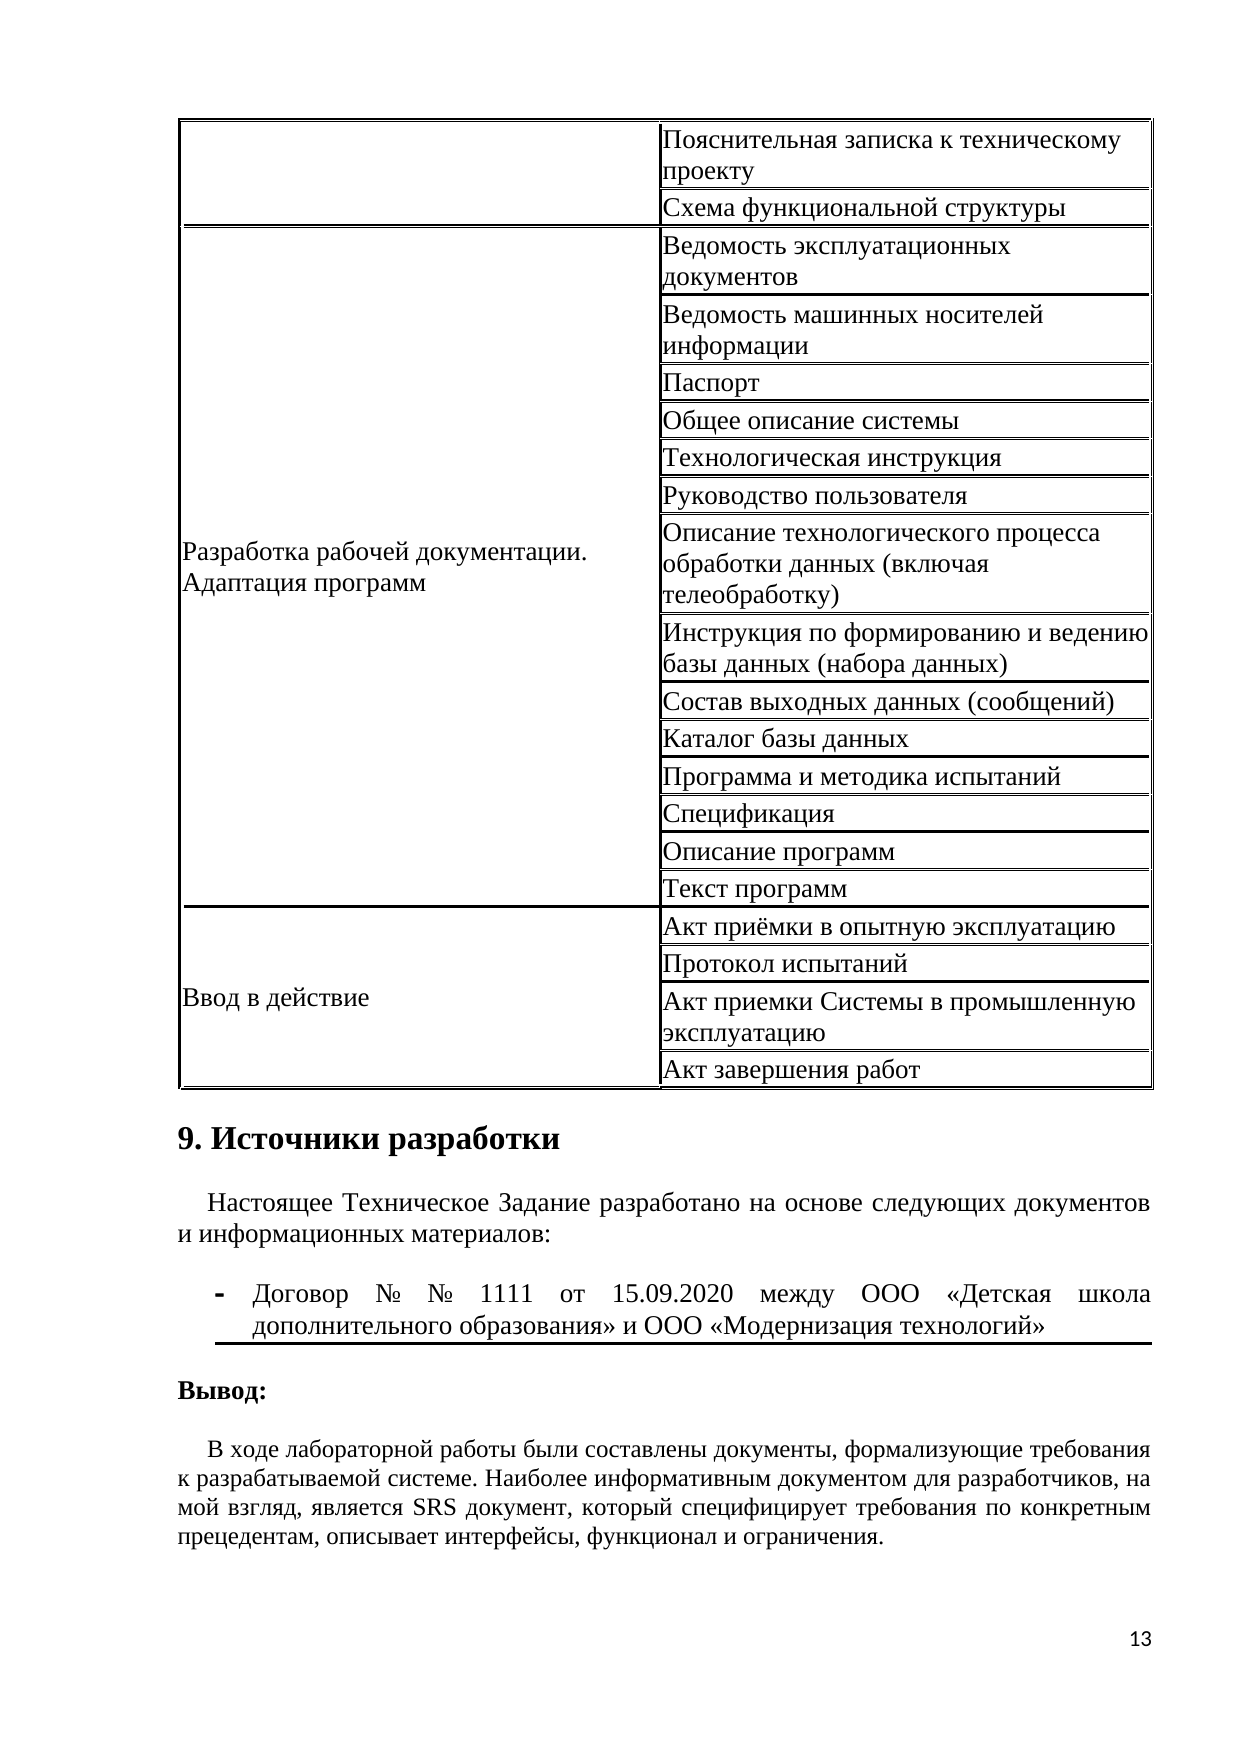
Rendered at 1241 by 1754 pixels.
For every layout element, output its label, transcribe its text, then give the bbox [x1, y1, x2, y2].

table_cell Состав выходных данных (сообщений) [662, 680, 1151, 717]
table_cell Каталог базы данных [662, 718, 1151, 755]
table_cell Текст программ [662, 868, 1151, 905]
text В ходе лабораторной работы были составлены документы, формализующие требования к разрабатываемой системе. Наиболее информативным документом для разработчиков, на мой взгляд, является SRS документ, который специфицирует требования по конкретным прецедентам, описывает интерфейсы, функционал и ограничения. [177, 1434, 1152, 1549]
text 9. Источники разработки [177, 1118, 1152, 1157]
table_cell Протокол испытаний [662, 943, 1151, 980]
table_cell Ведомость эксплуатационных документов [662, 224, 1151, 293]
table_cell Инструкция по формированию и ведению базы данных (набора данных) [662, 611, 1151, 680]
table_cell Описание технологического процесса обработки данных (включая телеобработку) [660, 512, 1152, 611]
table_cell Акт завершения работ [660, 1049, 1152, 1086]
table_cell Технологическая инструкция [660, 437, 1152, 474]
table_cell Акт приемки Системы в промышленную эксплуатацию [662, 980, 1151, 1049]
table_cell Разработка рабочей документации. Адаптация программ [181, 224, 659, 905]
table_cell Ведомость машинных носителей информации [662, 293, 1152, 362]
table_cell Руководство пользователя [662, 474, 1151, 512]
table_cell Программа и методика испытаний [662, 755, 1151, 792]
table_cell Паспорт [660, 362, 1152, 399]
table_cell Акт приёмки в опытную эксплуатацию [662, 905, 1151, 942]
table_cell Общее описание системы [662, 399, 1151, 437]
text Настоящее Техническое Задание разработано на основе следующих документов и информационных материалов: [177, 1186, 1152, 1248]
table_cell Пояснительная записка к техническому проекту [660, 118, 1152, 187]
table_cell Спецификация [662, 793, 1151, 830]
table_cell Схема функциональной структуры [660, 187, 1152, 224]
text Вывод: [177, 1374, 1152, 1405]
table_cell Ввод в действие [181, 905, 660, 1086]
list Договор № № 1111 от 15.09.2020 между ООО «Детская школа дополнительного образования» и ООО «Модернизация технологий» [215, 1277, 1152, 1342]
table_cell Описание программ [662, 830, 1151, 867]
